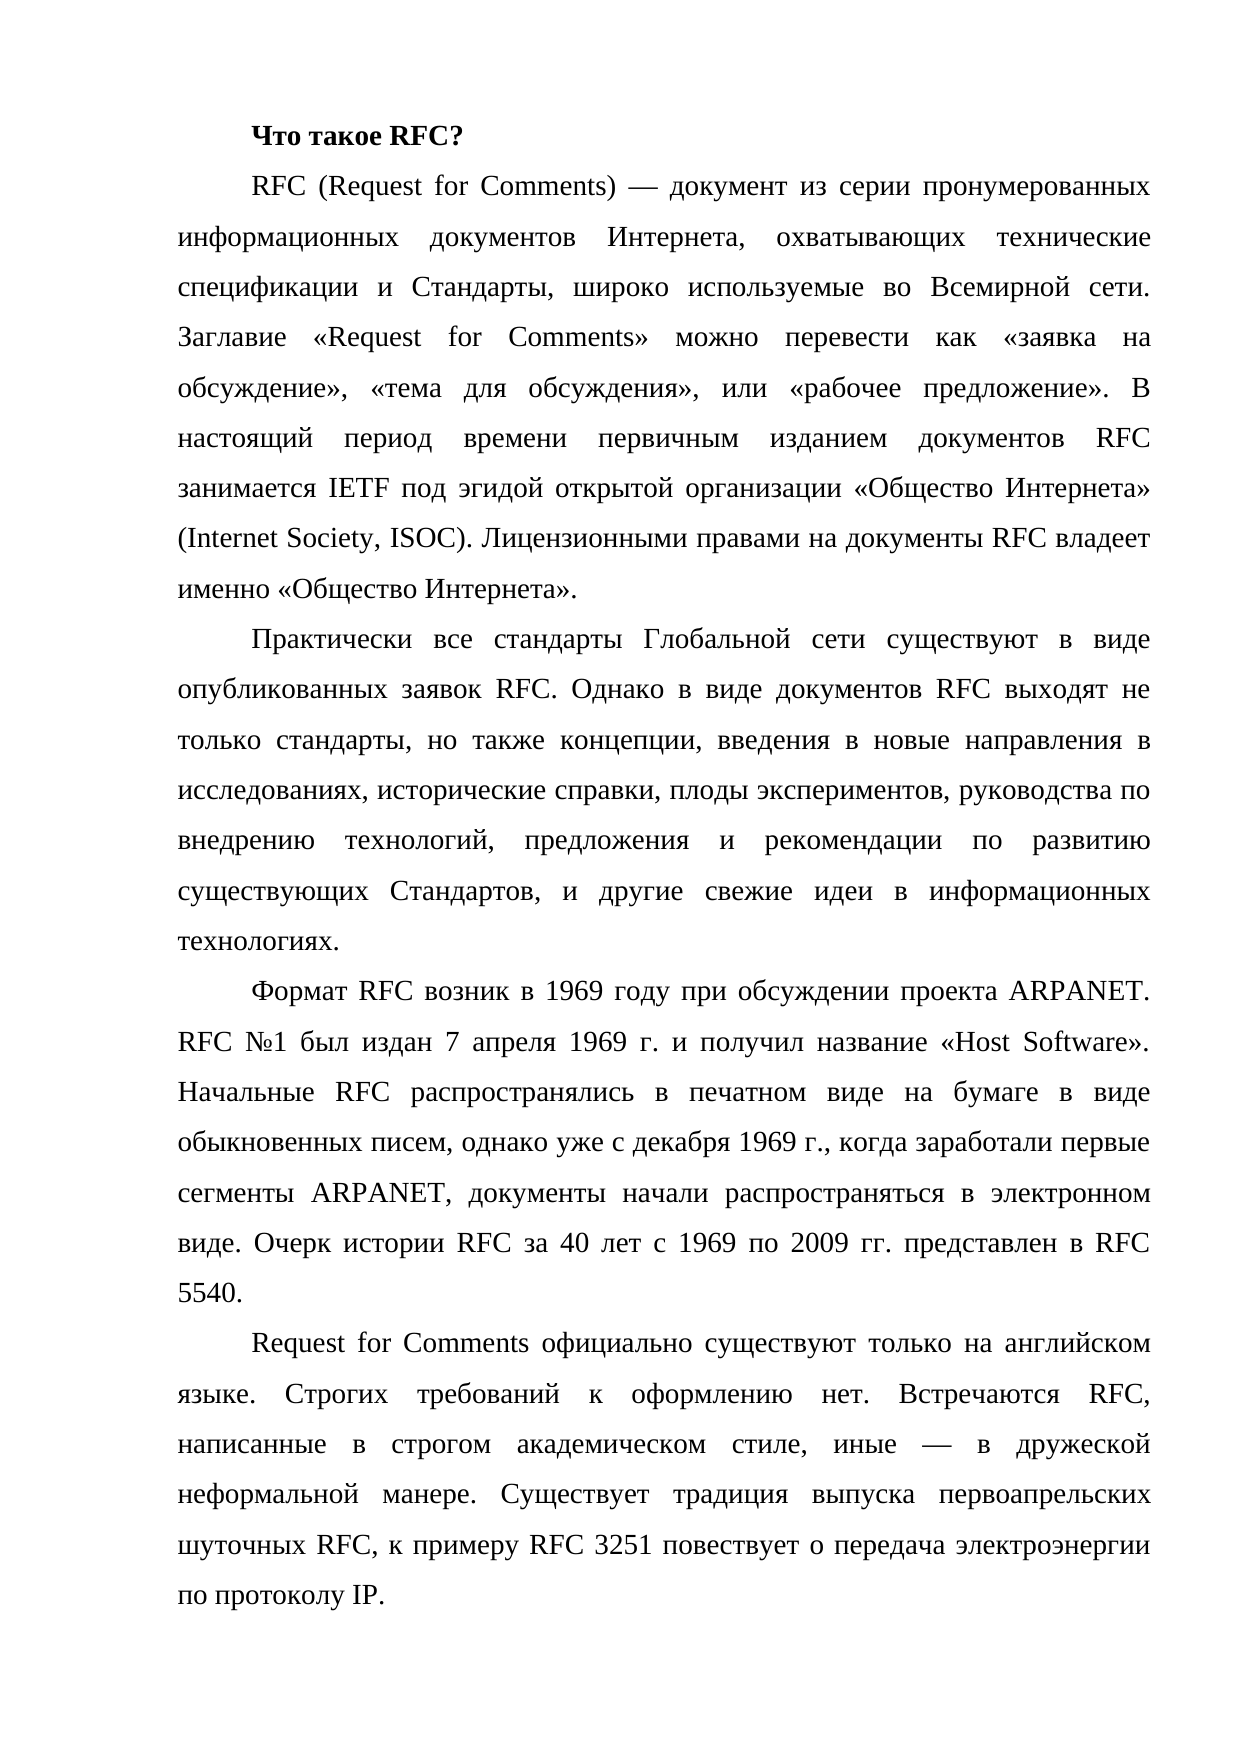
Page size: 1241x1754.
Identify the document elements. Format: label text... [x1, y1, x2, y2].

text Request for Comments официально существуют только на английском языке. Строгих требований к оформлению нет. Встречаются RFC, написанные в строгом академическом стиле, иные — в дружеской неформальной манере. Существует традиция выпуска первоапрельских шуточных RFC, к примеру RFC 3251 повествует о передача электроэнергии по протоколу IP. [177, 1326, 1152, 1611]
text Практически все стандарты Глобальной сети существуют в виде опубликованных заявок RFC. Однако в виде документов RFC выходят не только стандарты, но также концепции, введения в новые направления в исследованиях, исторические справки, плоды экспериментов, руководства по внедрению технологий, предложения и рекомендации по развитию существующих Стандартов, и другие свежие идеи в информационных технологиях. [177, 621, 1152, 957]
text RFC (Request for Comments) — документ из серии пронумерованных информационных документов Интернета, охватывающих технические спецификации и Стандарты, широко используемые во Всемирной сети. Заглавие «Request for Comments» можно перевести как «заявка на обсуждение», «тема для обсуждения», или «рабочее предложение». В настоящий период времени первичным изданием документов RFC занимается IETF под эгидой открытой организации «Общество Интернета» (Internet Society, ISOC). Лицензионными правами на документы RFC владеет именно «Общество Интернета». [177, 168, 1152, 604]
text Формат RFC возник в 1969 году при обсуждении проекта ARPANET. RFC №1 был издан 7 апреля 1969 г. и получил название «Host Software». Начальные RFC распространялись в печатном виде на бумаге в виде обыкновенных писем, однако уже с декабря 1969 г., когда заработали первые сегменты ARPANET, документы начали распространяться в электронном виде. Очерк истории RFC за 40 лет с 1969 по 2009 гг. представлен в RFC 5540. [177, 973, 1152, 1309]
text Что такое RFC? [177, 118, 1152, 152]
